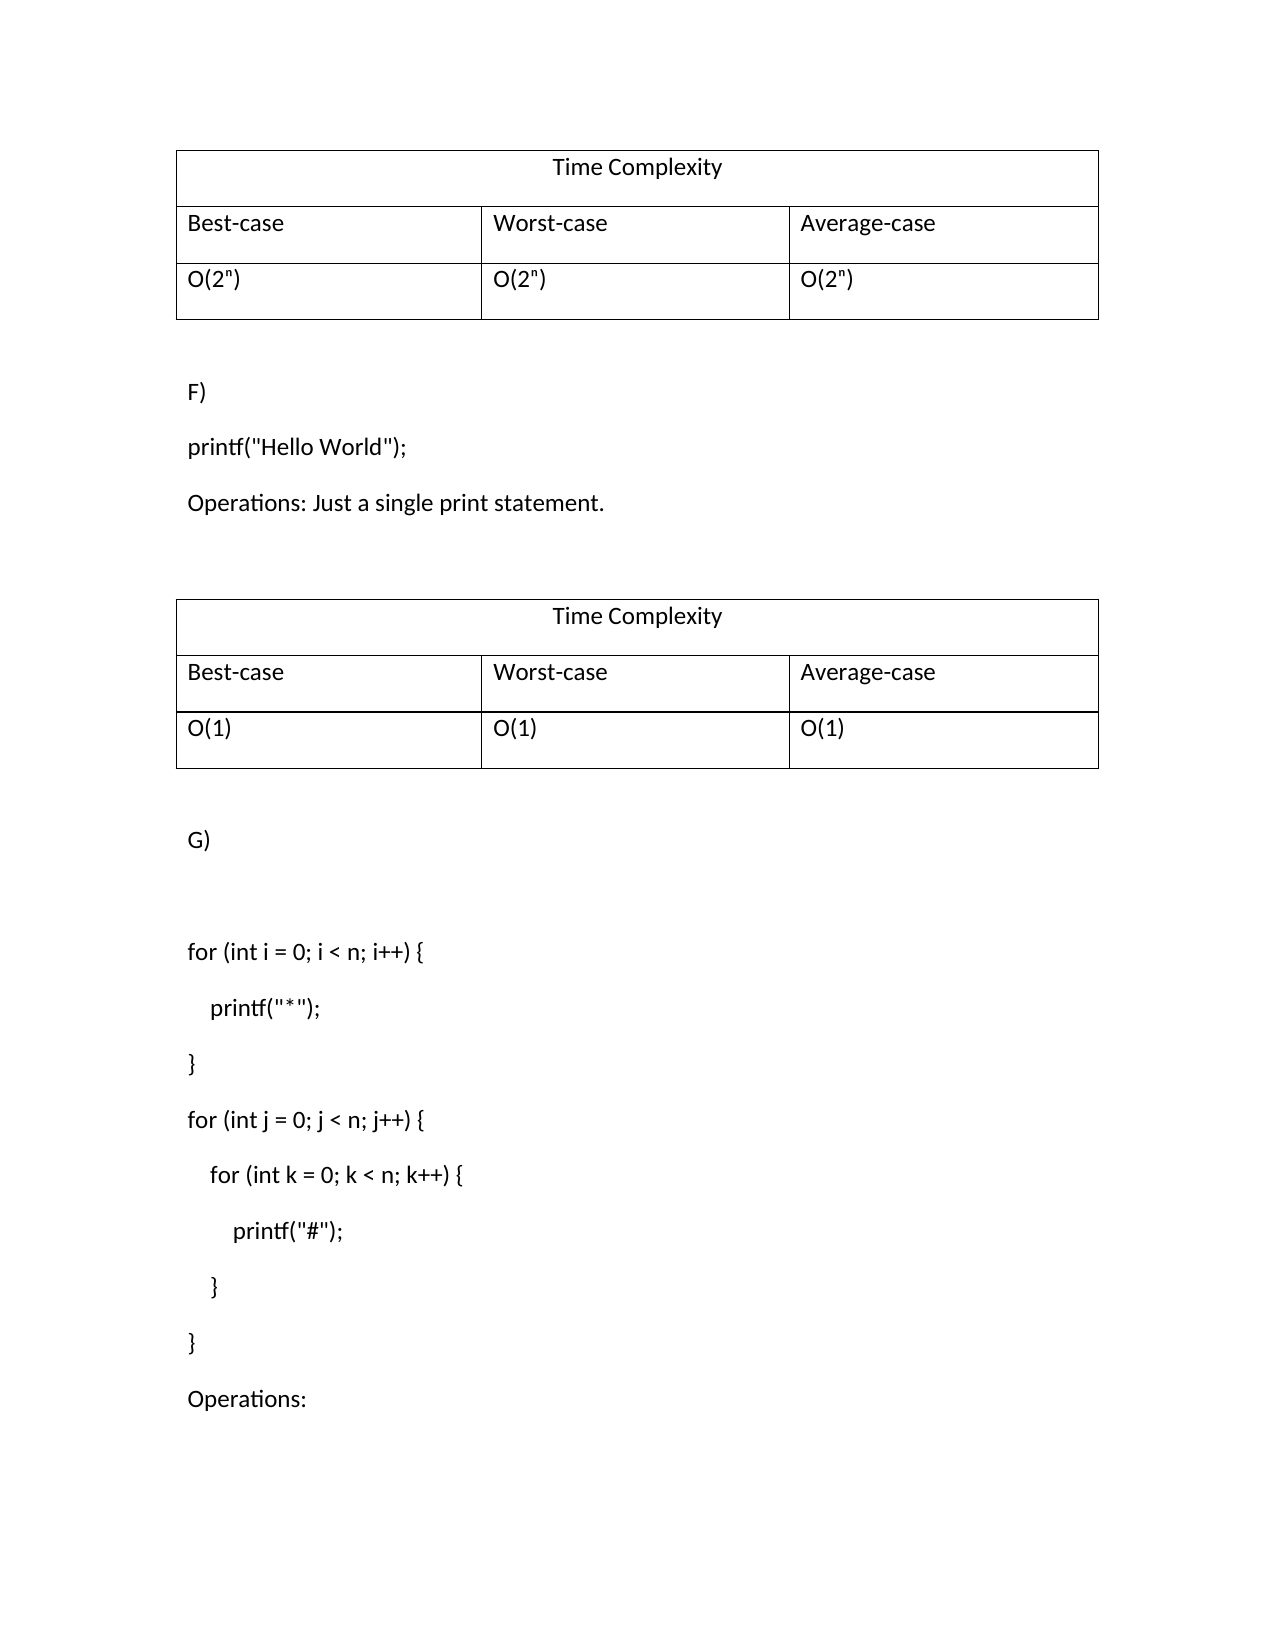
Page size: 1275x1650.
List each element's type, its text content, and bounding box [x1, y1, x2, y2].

table_cell Average-case [790, 656, 1098, 711]
text printf("*"); [187, 992, 1087, 1023]
text printf("Hello World"); [187, 431, 1087, 462]
table_cell Best-case [177, 656, 481, 711]
table_cell O(2ⁿ) [790, 264, 1098, 319]
text Operations: [187, 1383, 1087, 1413]
table_cell O(1) [790, 713, 1098, 768]
table_cell O(2ⁿ) [177, 264, 481, 319]
text G) [187, 824, 1087, 855]
text } [187, 1048, 1087, 1078]
table_cell Worst-case [482, 656, 789, 711]
table_cell Best-case [177, 207, 481, 262]
table_cell O(2ⁿ) [482, 264, 789, 319]
text } [187, 1271, 1087, 1302]
text F) [187, 376, 1087, 406]
table_cell Worst-case [482, 207, 789, 262]
table_cell O(1) [482, 713, 789, 768]
text for (int k = 0; k < n; k++) { [187, 1159, 1087, 1190]
table_header Time Complexity [177, 151, 1098, 206]
text Operations: Just a single print statement. [187, 487, 1087, 518]
table_cell Average-case [790, 207, 1098, 262]
table_cell O(1) [177, 713, 481, 768]
text for (int i = 0; i < n; i++) { [187, 936, 1087, 967]
text printf("#"); [187, 1215, 1087, 1246]
table_header Time Complexity [177, 600, 1098, 655]
text for (int j = 0; j < n; j++) { [187, 1104, 1087, 1134]
text } [187, 1327, 1087, 1358]
